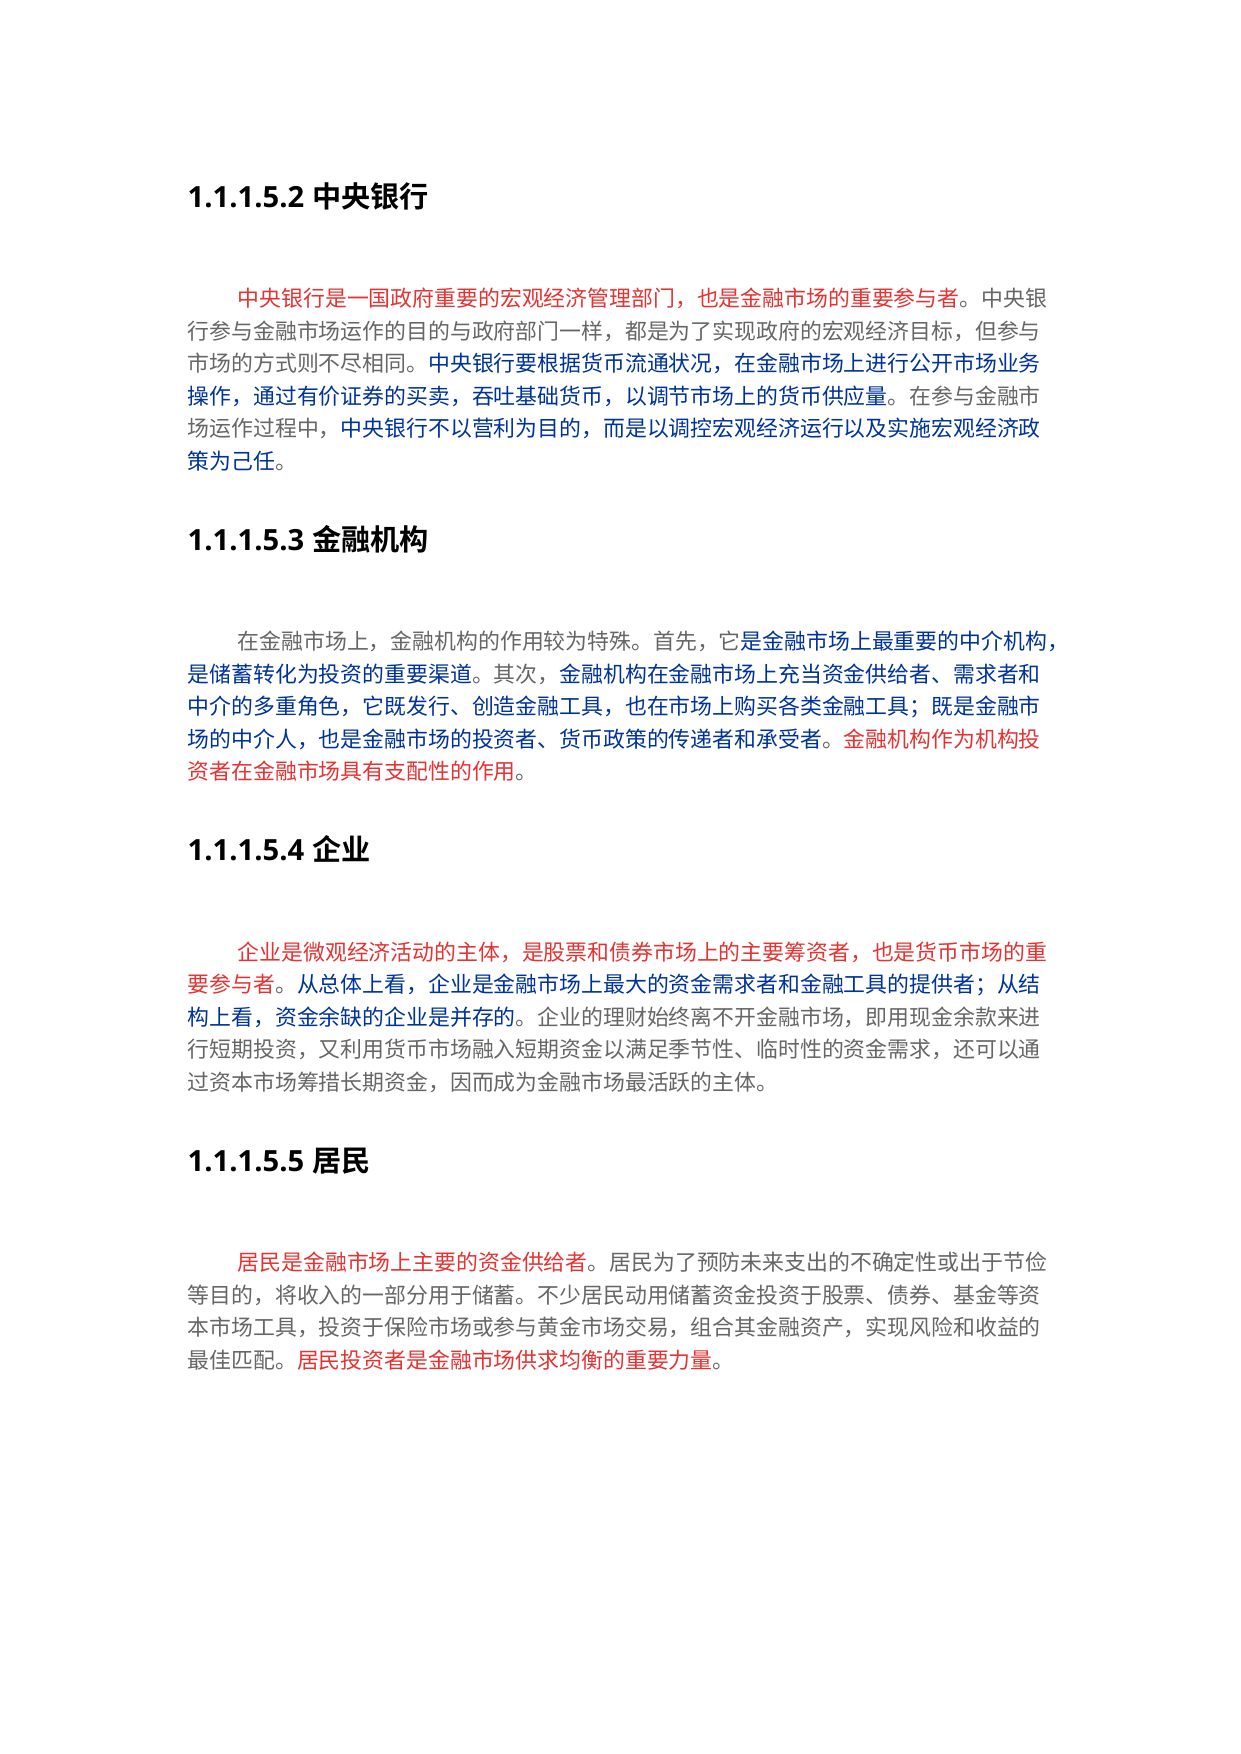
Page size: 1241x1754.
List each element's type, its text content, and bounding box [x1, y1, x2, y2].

subtitle 1.1.1.5.3 金融机构 [187, 505, 1053, 570]
text 在金融市场上，金融机构的作用较为特殊。首先，它是金融市场上最重要的中介机构，是储蓄转化为投资的重要渠道。其次，金融机构在金融市场上充当资金供给者、需求者和中介的多重角色，它既发行、创造金融工具，也在市场上购买各类金融工具；既是金融市场的中介人，也是金融市场的投资者、货币政策的传递者和承受者。金融机构作为机构投资者在金融市场具有支配性的作用。 [187, 624, 1053, 786]
text 企业是微观经济活动的主体，是股票和债券市场上的主要筹资者，也是货币市场的重要参与者。从总体上看，企业是金融市场上最大的资金需求者和金融工具的提供者；从结构上看，资金余缺的企业是并存的。企业的理财始终离不开金融市场，即用现金余款来进行短期投资，又利用货币市场融入短期资金以满足季节性、临时性的资金需求，还可以通过资本市场筹措长期资金，因而成为金融市场最活跃的主体。 [187, 934, 1053, 1097]
text 中央银行是一国政府重要的宏观经济管理部门，也是金融市场的重要参与者。中央银行参与金融市场运作的目的与政府部门一样，都是为了实现政府的宏观经济目标，但参与市场的方式则不尽相同。中央银行要根据货币流通状况，在金融市场上进行公开市场业务操作，通过有价证券的买卖，吞吐基础货币，以调节市场上的货币供应量。在参与金融市场运作过程中，中央银行不以营利为目的，而是以调控宏观经济运行以及实施宏观经济政策为己任。 [187, 281, 1053, 476]
subtitle 1.1.1.5.4 企业 [187, 816, 1053, 881]
text 居民是金融市场上主要的资金供给者。居民为了预防未来支出的不确定性或出于节俭等目的，将收入的一部分用于储蓄。不少居民动用储蓄资金投资于股票、债券、基金等资本市场工具，投资于保险市场或参与黄金市场交易，组合其金融资产，实现风险和收益的最佳匹配。居民投资者是金融市场供求均衡的重要力量。 [187, 1245, 1053, 1375]
subtitle 1.1.1.5.5 居民 [187, 1126, 1053, 1191]
subtitle 1.1.1.5.2 中央银行 [187, 162, 1053, 227]
